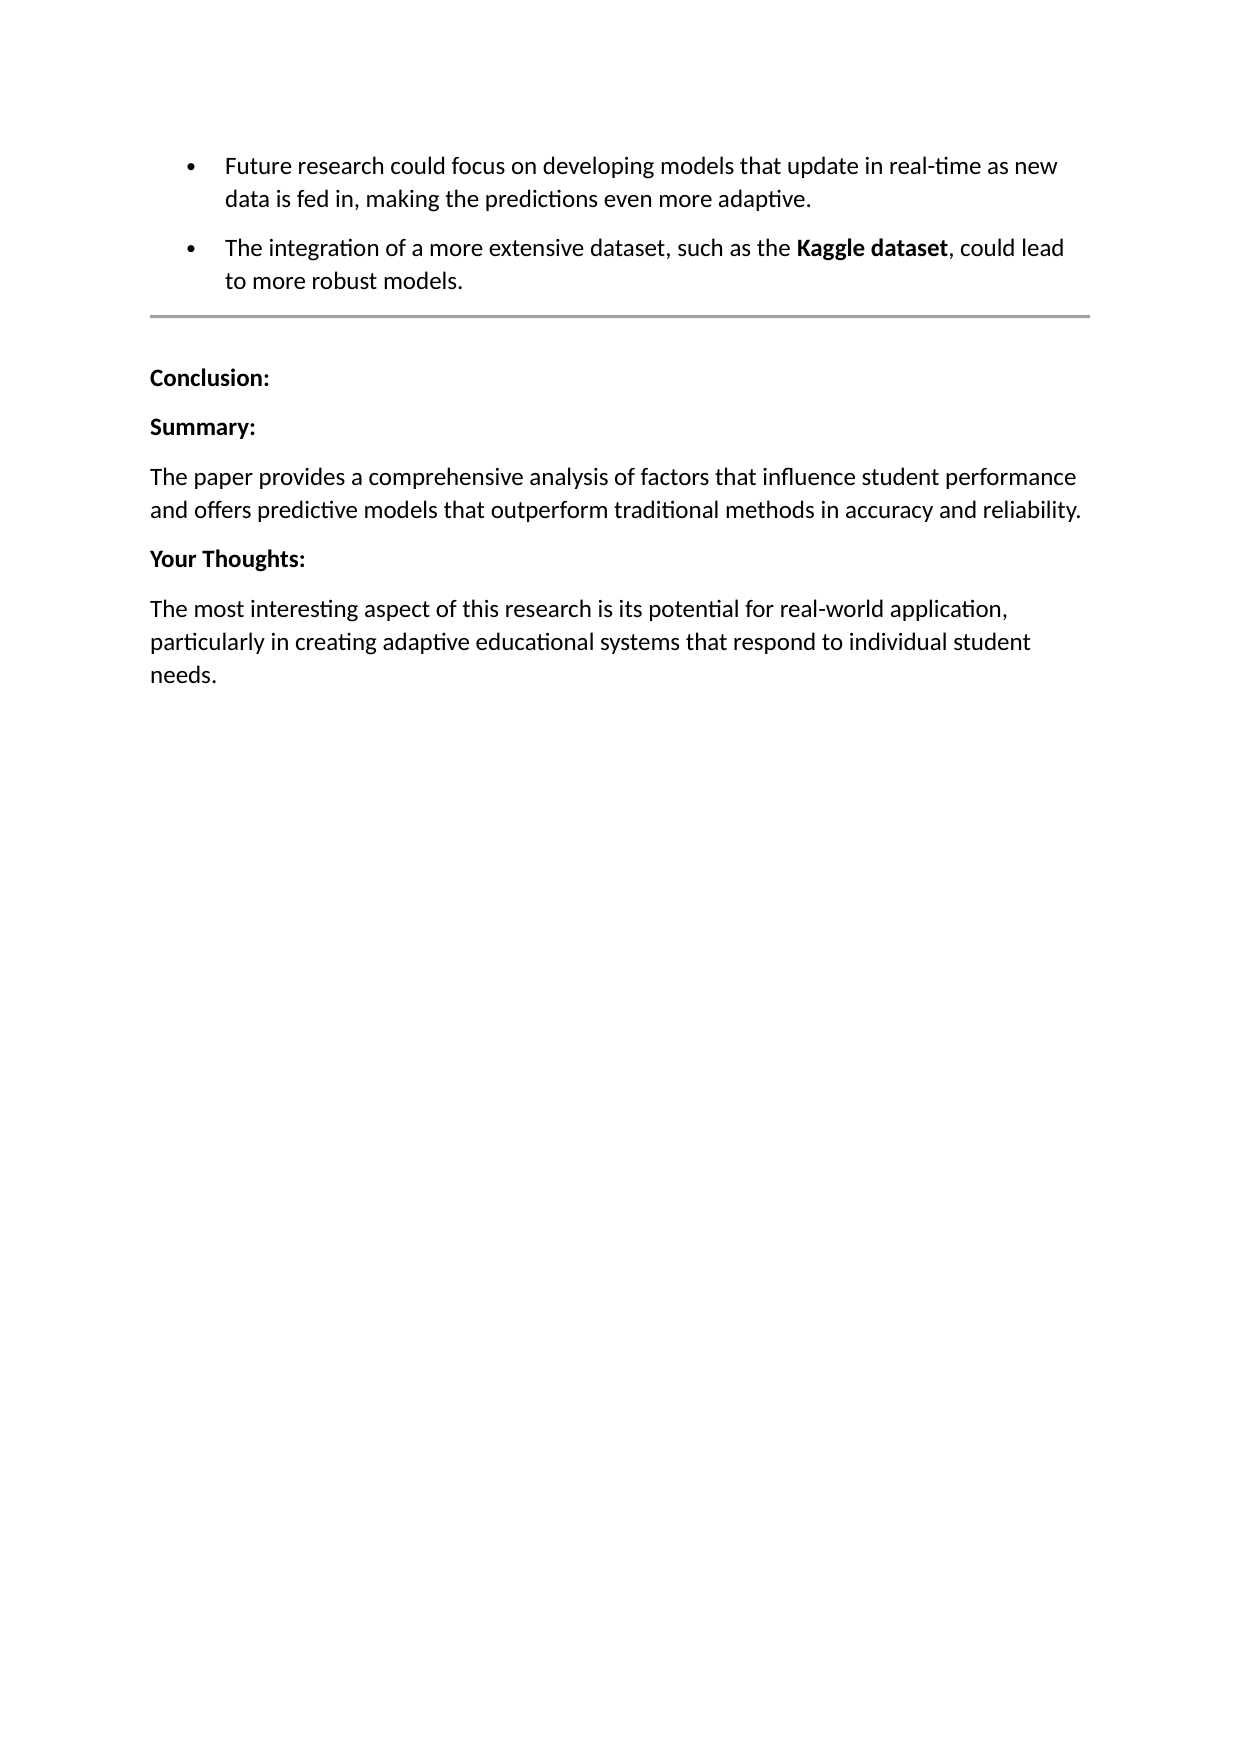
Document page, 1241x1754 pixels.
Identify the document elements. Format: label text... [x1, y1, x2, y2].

list Future research could focus on developing models that update in real-time as new data is fed in, making the predictions even more adaptive. [187, 150, 1090, 213]
text The paper provides a comprehensive analysis of factors that influence student performance and offers predictive models that outperform traditional methods in accuracy and reliability. [150, 461, 1090, 524]
list The integration of a more extensive dataset, such as the Kaggle dataset, could lead to more robust models. [187, 232, 1090, 296]
text Summary: [150, 411, 1090, 442]
text Conclusion: [150, 362, 1090, 392]
text The most interesting aspect of this research is its potential for real-world application, particularly in creating adaptive educational systems that respond to individual student needs. [150, 593, 1090, 689]
text Your Thoughts: [150, 543, 1090, 574]
